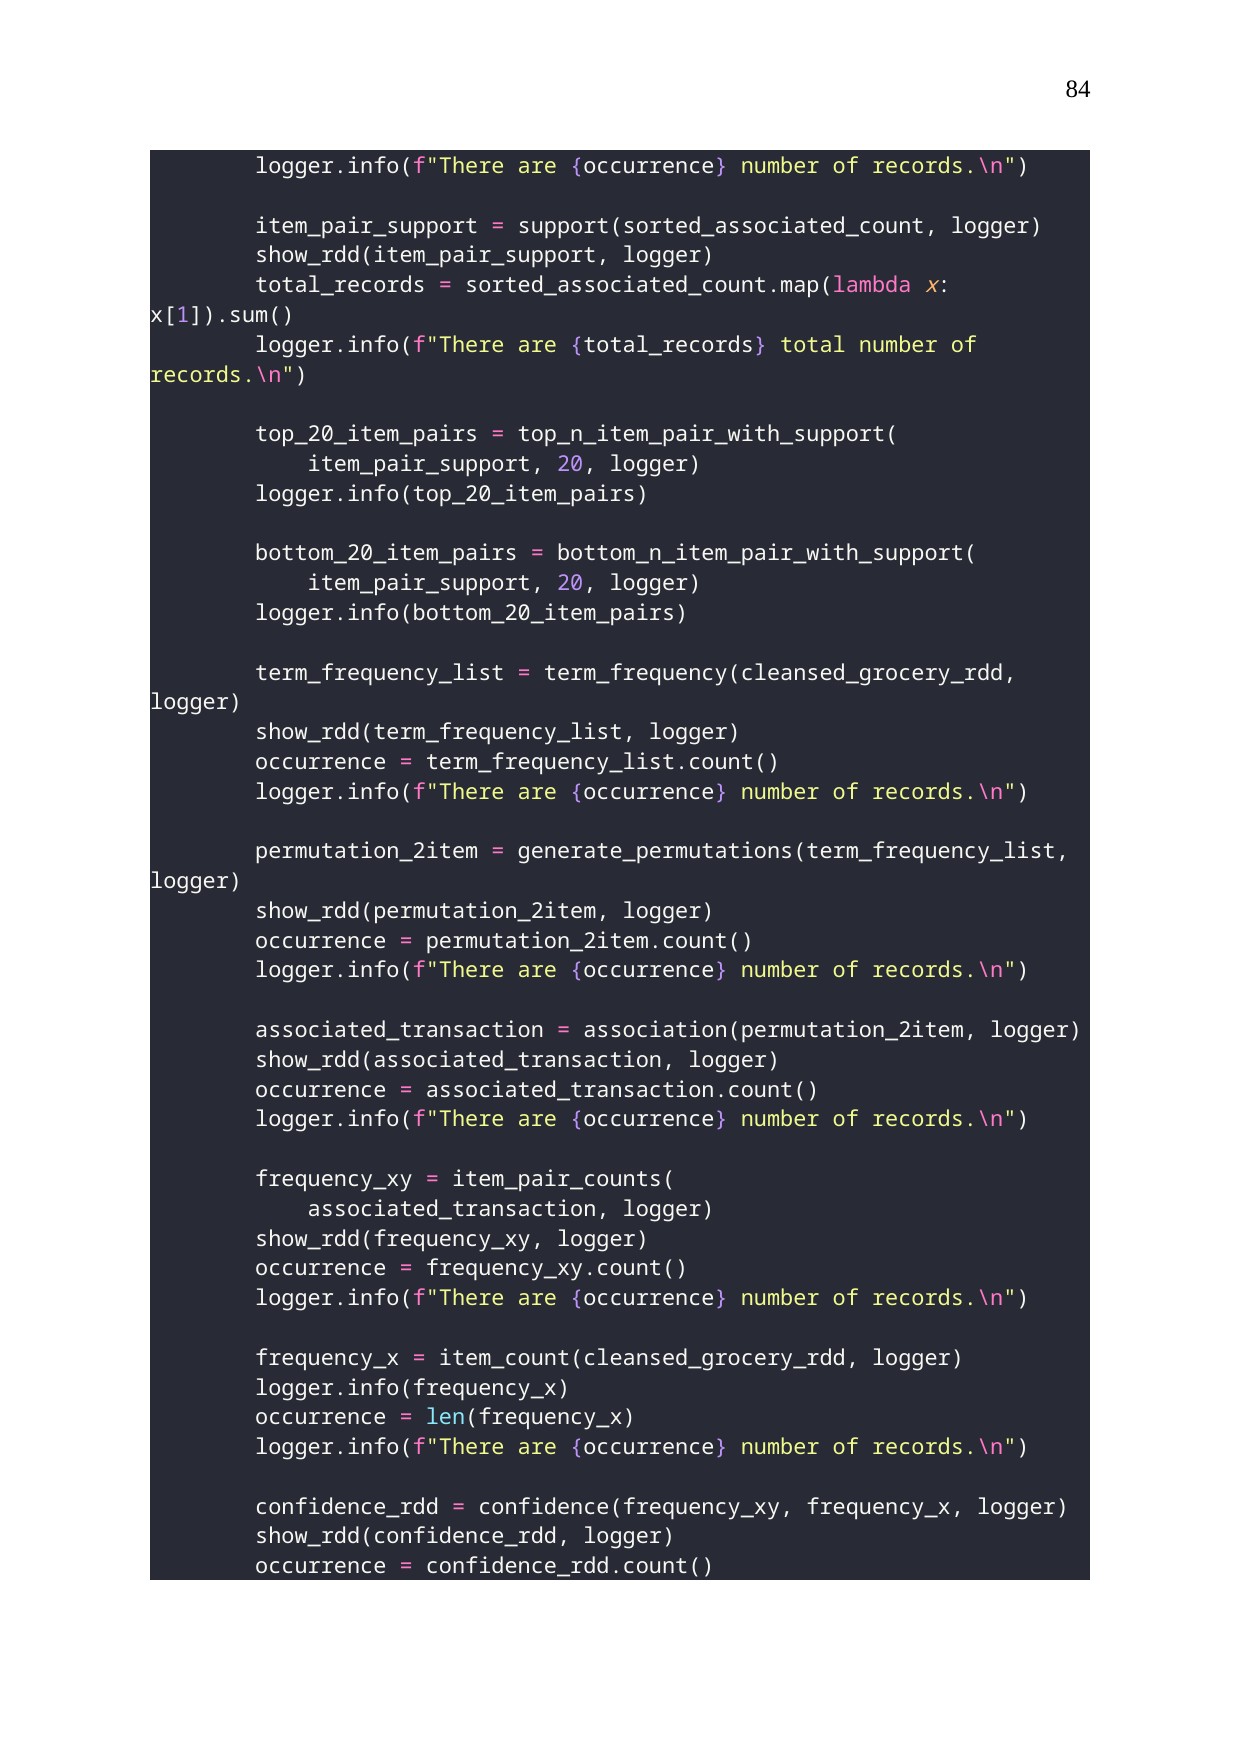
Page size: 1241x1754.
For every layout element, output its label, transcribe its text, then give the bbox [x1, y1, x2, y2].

text term_frequency_list = term_frequency(cleansed_grocery_rdd, logger) [150, 656, 1090, 716]
text show_rdd(confidence_rdd, logger) [150, 1520, 1090, 1550]
text frequency_xy = item_pair_counts( [150, 1163, 1090, 1193]
text show_rdd(frequency_xy, logger) [150, 1222, 1090, 1252]
text occurrence = len(frequency_x) [150, 1401, 1090, 1431]
text top_20_item_pairs = top_n_item_pair_with_support( [150, 418, 1090, 448]
text logger.info(bottom_20_item_pairs) [150, 597, 1090, 627]
text show_rdd(term_frequency_list, logger) [150, 716, 1090, 746]
text logger.info(f"There are {occurrence} number of records.\n") [150, 776, 1090, 805]
text occurrence = frequency_xy.count() [150, 1252, 1090, 1282]
text logger.info(f"There are {occurrence} number of records.\n") [150, 150, 1090, 180]
text occurrence = term_frequency_list.count() [150, 746, 1090, 776]
text logger.info(f"There are {occurrence} number of records.\n") [150, 1431, 1090, 1461]
text frequency_x = item_count(cleansed_grocery_rdd, logger) [150, 1342, 1090, 1371]
text show_rdd(item_pair_support, logger) [150, 239, 1090, 269]
text item_pair_support = support(sorted_associated_count, logger) [150, 209, 1090, 239]
text occurrence = confidence_rdd.count() [150, 1550, 1090, 1580]
text logger.info(f"There are {total_records} total number of records.\n") [150, 329, 1090, 388]
text show_rdd(associated_transaction, logger) [150, 1044, 1090, 1073]
text occurrence = associated_transaction.count() [150, 1073, 1090, 1103]
text logger.info(f"There are {occurrence} number of records.\n") [150, 954, 1090, 984]
text logger.info(frequency_x) [150, 1371, 1090, 1401]
text item_pair_support, 20, logger) [150, 448, 1090, 478]
text bottom_20_item_pairs = bottom_n_item_pair_with_support( [150, 537, 1090, 567]
text show_rdd(permutation_2item, logger) [150, 895, 1090, 924]
text logger.info(f"There are {occurrence} number of records.\n") [150, 1103, 1090, 1133]
text total_records = sorted_associated_count.map(lambda x: x[1]).sum() [150, 269, 1090, 329]
text occurrence = permutation_2item.count() [150, 924, 1090, 954]
text item_pair_support, 20, logger) [150, 567, 1090, 597]
text associated_transaction = association(permutation_2item, logger) [150, 1014, 1090, 1044]
text logger.info(top_20_item_pairs) [150, 478, 1090, 507]
text associated_transaction, logger) [150, 1193, 1090, 1222]
text permutation_2item = generate_permutations(term_frequency_list, logger) [150, 835, 1090, 895]
text confidence_rdd = confidence(frequency_xy, frequency_x, logger) [150, 1491, 1090, 1520]
text logger.info(f"There are {occurrence} number of records.\n") [150, 1282, 1090, 1312]
